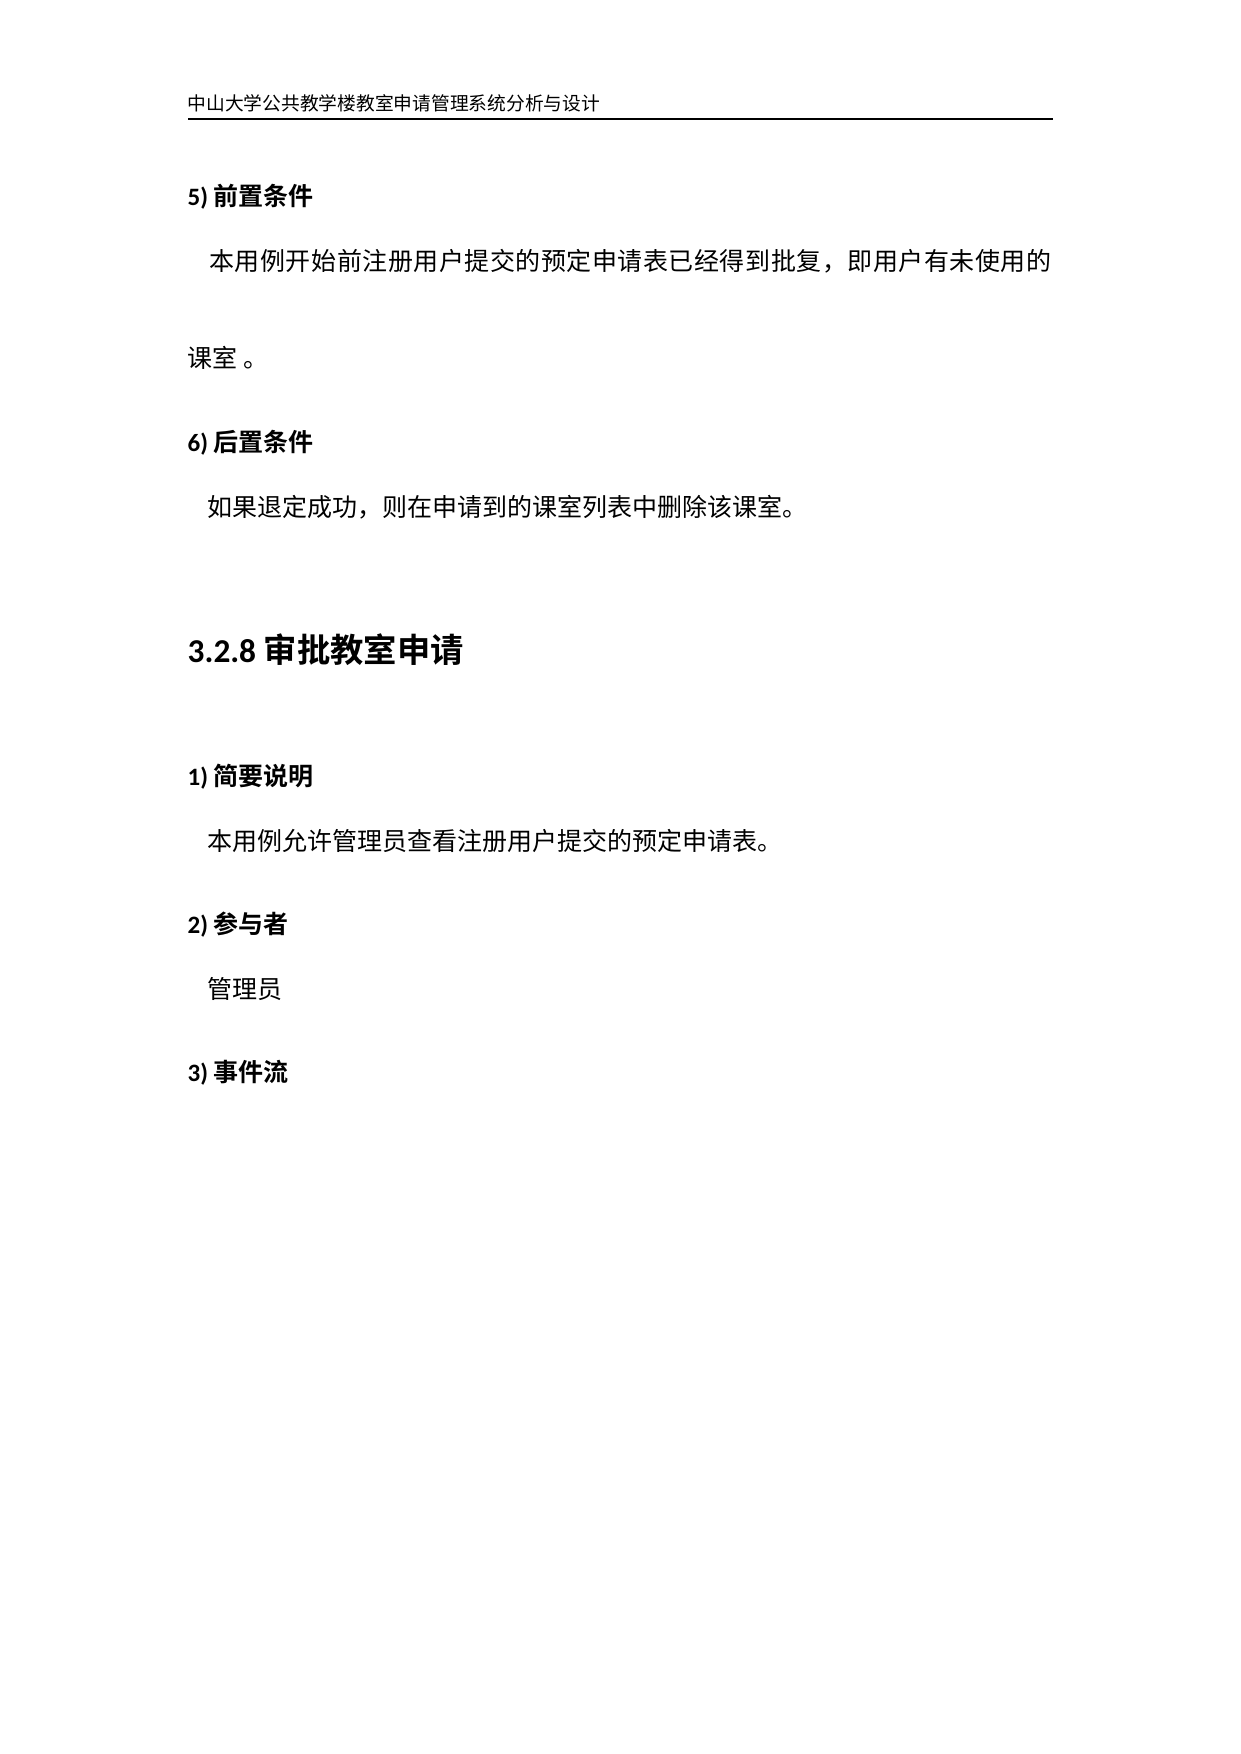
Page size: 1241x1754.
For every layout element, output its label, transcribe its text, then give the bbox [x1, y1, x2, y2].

text 本用例开始前注册用户提交的预定申请表已经得到批复，即用户有未使用的课室 。 [187, 227, 1053, 389]
text 3) 事件流 [187, 1038, 1053, 1103]
text 5) 前置条件 [187, 162, 1053, 227]
text 2) 参与者 [187, 890, 1053, 955]
subtitle 3.2.8 审批教室申请 [187, 615, 1053, 680]
text 1) 简要说明 [187, 742, 1053, 807]
text 管理员 [187, 955, 1053, 1020]
text 本用例允许管理员查看注册用户提交的预定申请表。 [187, 807, 1053, 872]
text 6) 后置条件 [187, 408, 1053, 473]
text 如果退定成功，则在申请到的课室列表中删除该课室。 [187, 473, 1053, 538]
